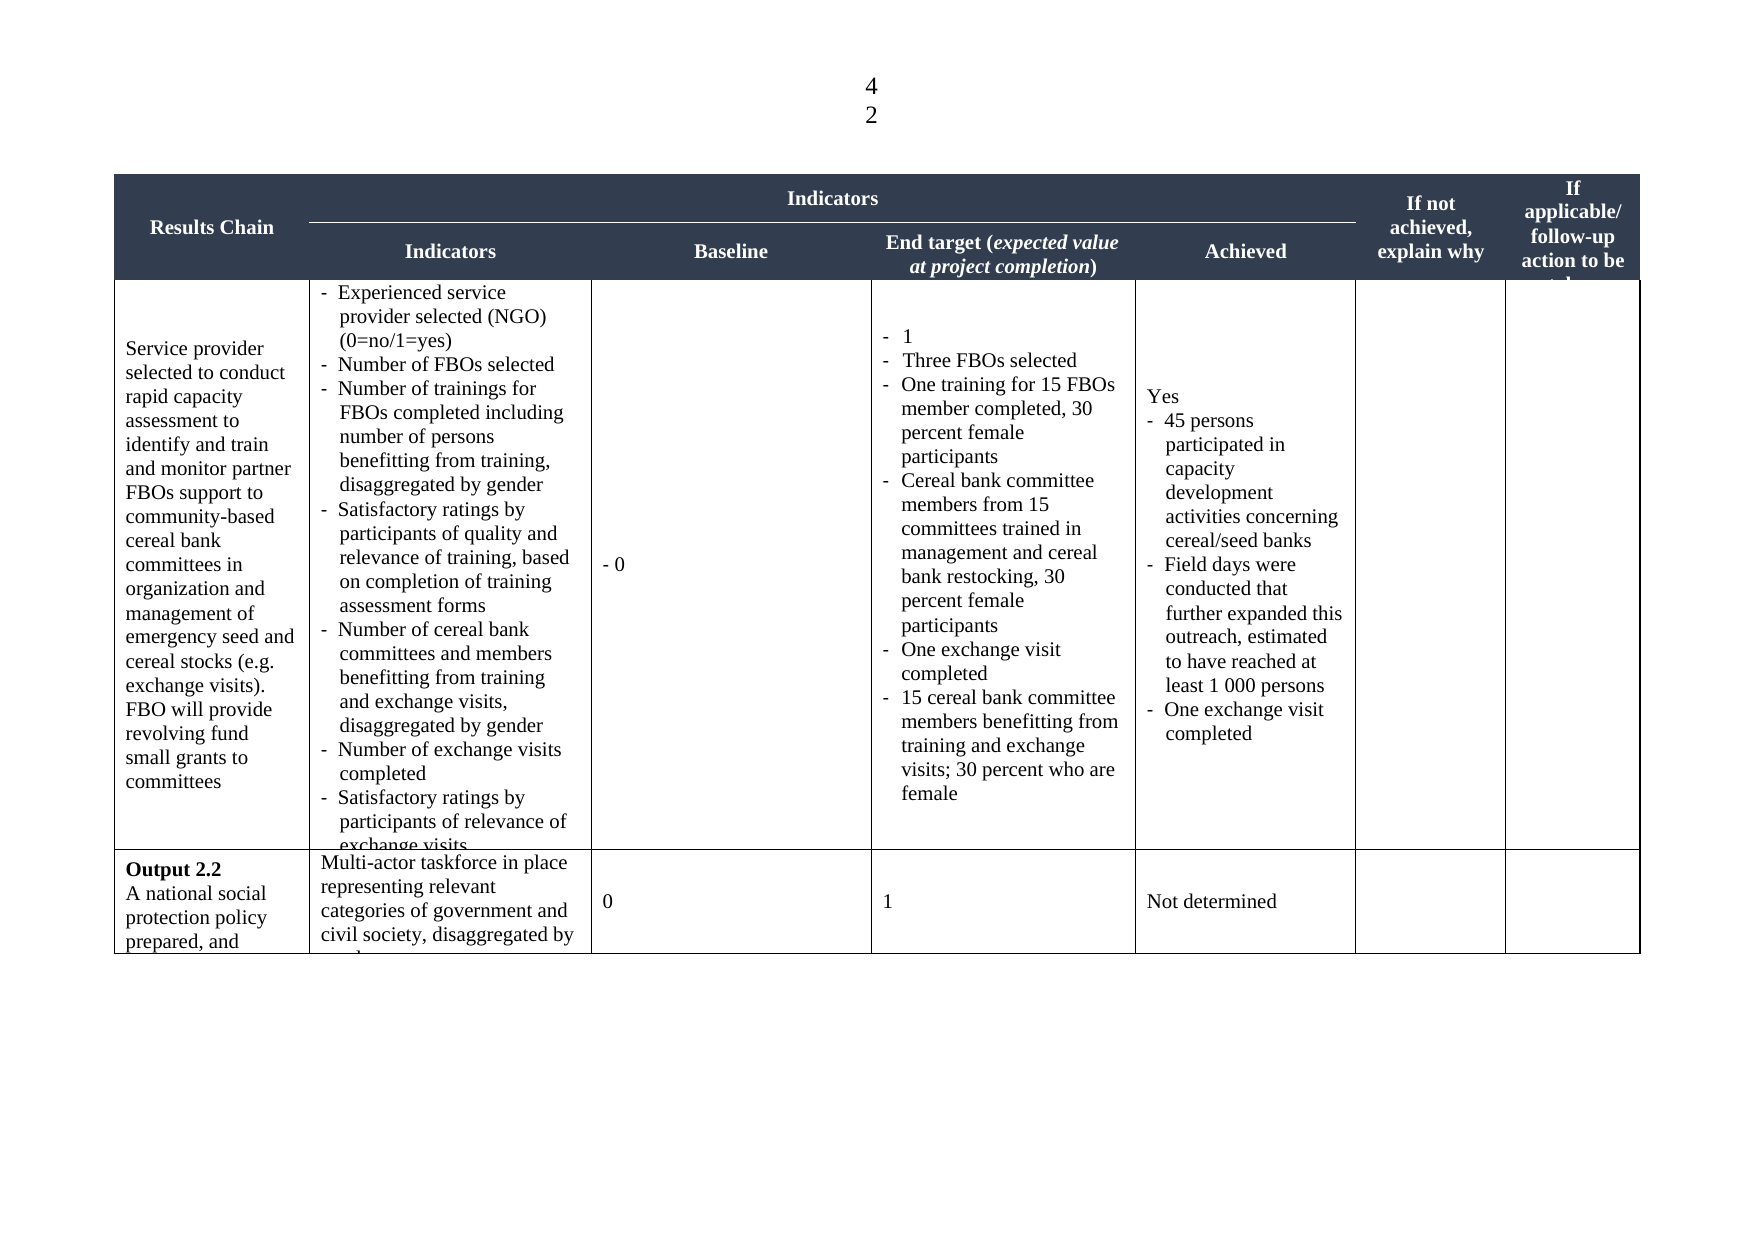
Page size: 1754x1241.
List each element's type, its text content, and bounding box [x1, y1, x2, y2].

table_cell Experienced service provider selected (NGO) (0=no/1=yes) Number of FBOs selected Number of trainings for FBOs completed including number of persons benefitting from training, disaggregated by gender Satisfactory ratings by participants of quality and relevance of training, based on completion of training assessment forms Number of cereal bank committees and members benefitting from training and exchange visits, disaggregated by gender Number of exchange visits completed Satisfactory ratings by participants of relevance of exchange visits [310, 280, 591, 849]
table_cell Achieved [1135, 223, 1356, 280]
table_header If not achieved, explain why [1356, 174, 1506, 280]
table_cell [1356, 850, 1505, 953]
table_cell 0 [592, 850, 871, 953]
table_cell [1356, 280, 1505, 849]
table_cell [1506, 280, 1639, 849]
table_cell Baseline [591, 223, 871, 280]
table_cell Yes 45 persons participated in capacity development activities concerning cereal/seed banks Field days were conducted that further expanded this outreach, estimated to have reached at least 1 000 persons One exchange visit completed [1136, 280, 1355, 849]
table_cell 1 [872, 850, 1135, 953]
table_cell 1 Three FBOs selected One training for 15 FBOs member completed, 30 percent female participants Cereal bank committee members from 15 committees trained in management and cereal bank restocking, 30 percent female participants One exchange visit completed 15 cereal bank committee members benefitting from training and exchange visits; 30 percent who are female [872, 280, 1135, 849]
table_cell Service provider selected to conduct rapid capacity assessment to identify and train and monitor partner FBOs support to community-based cereal bank committees in organization and management of emergency seed and cereal stocks (e.g. exchange visits). FBO will provide revolving fund small grants to committees [115, 280, 309, 849]
table_cell [1506, 850, 1639, 953]
table_cell End target (expected value at project completion) [871, 223, 1135, 280]
table_cell Output 2.2 A national social protection policy prepared, and [115, 850, 309, 953]
table_cell - 0 [592, 280, 871, 849]
table_header Indicators [309, 174, 1356, 222]
table_cell Multi-actor taskforce in place representing relevant categories of government and civil society, disaggregated by gender [310, 850, 591, 953]
table_cell Indicators [309, 223, 591, 280]
table_header Results Chain [114, 174, 309, 280]
table_cell Not determined [1136, 850, 1355, 953]
